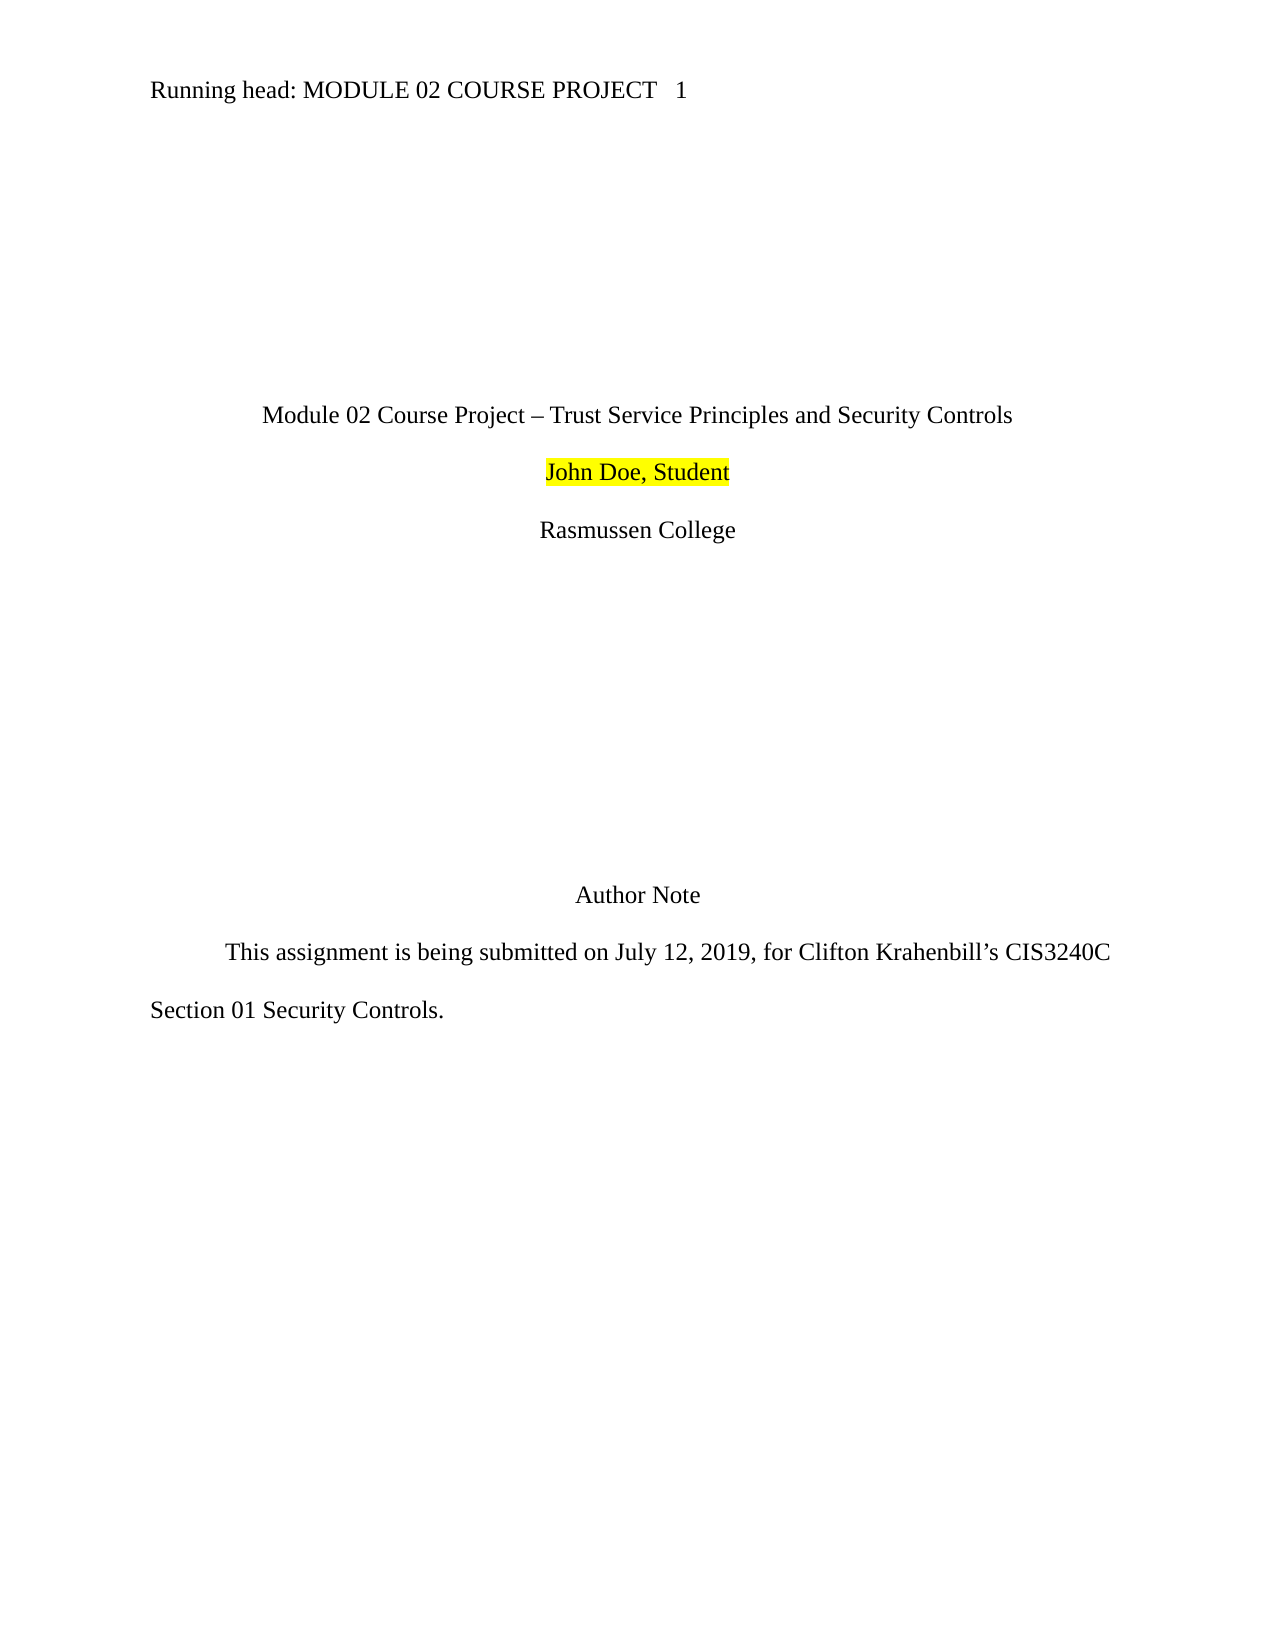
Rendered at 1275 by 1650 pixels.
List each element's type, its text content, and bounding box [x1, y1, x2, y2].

title This assignment is being submitted on July 12, 2019, for Clifton Krahenbill’s CIS3240C Section 01 Security Controls. [150, 937, 1125, 1024]
title John Doe, Student [150, 457, 1125, 486]
title Rasmussen College [150, 515, 1125, 544]
